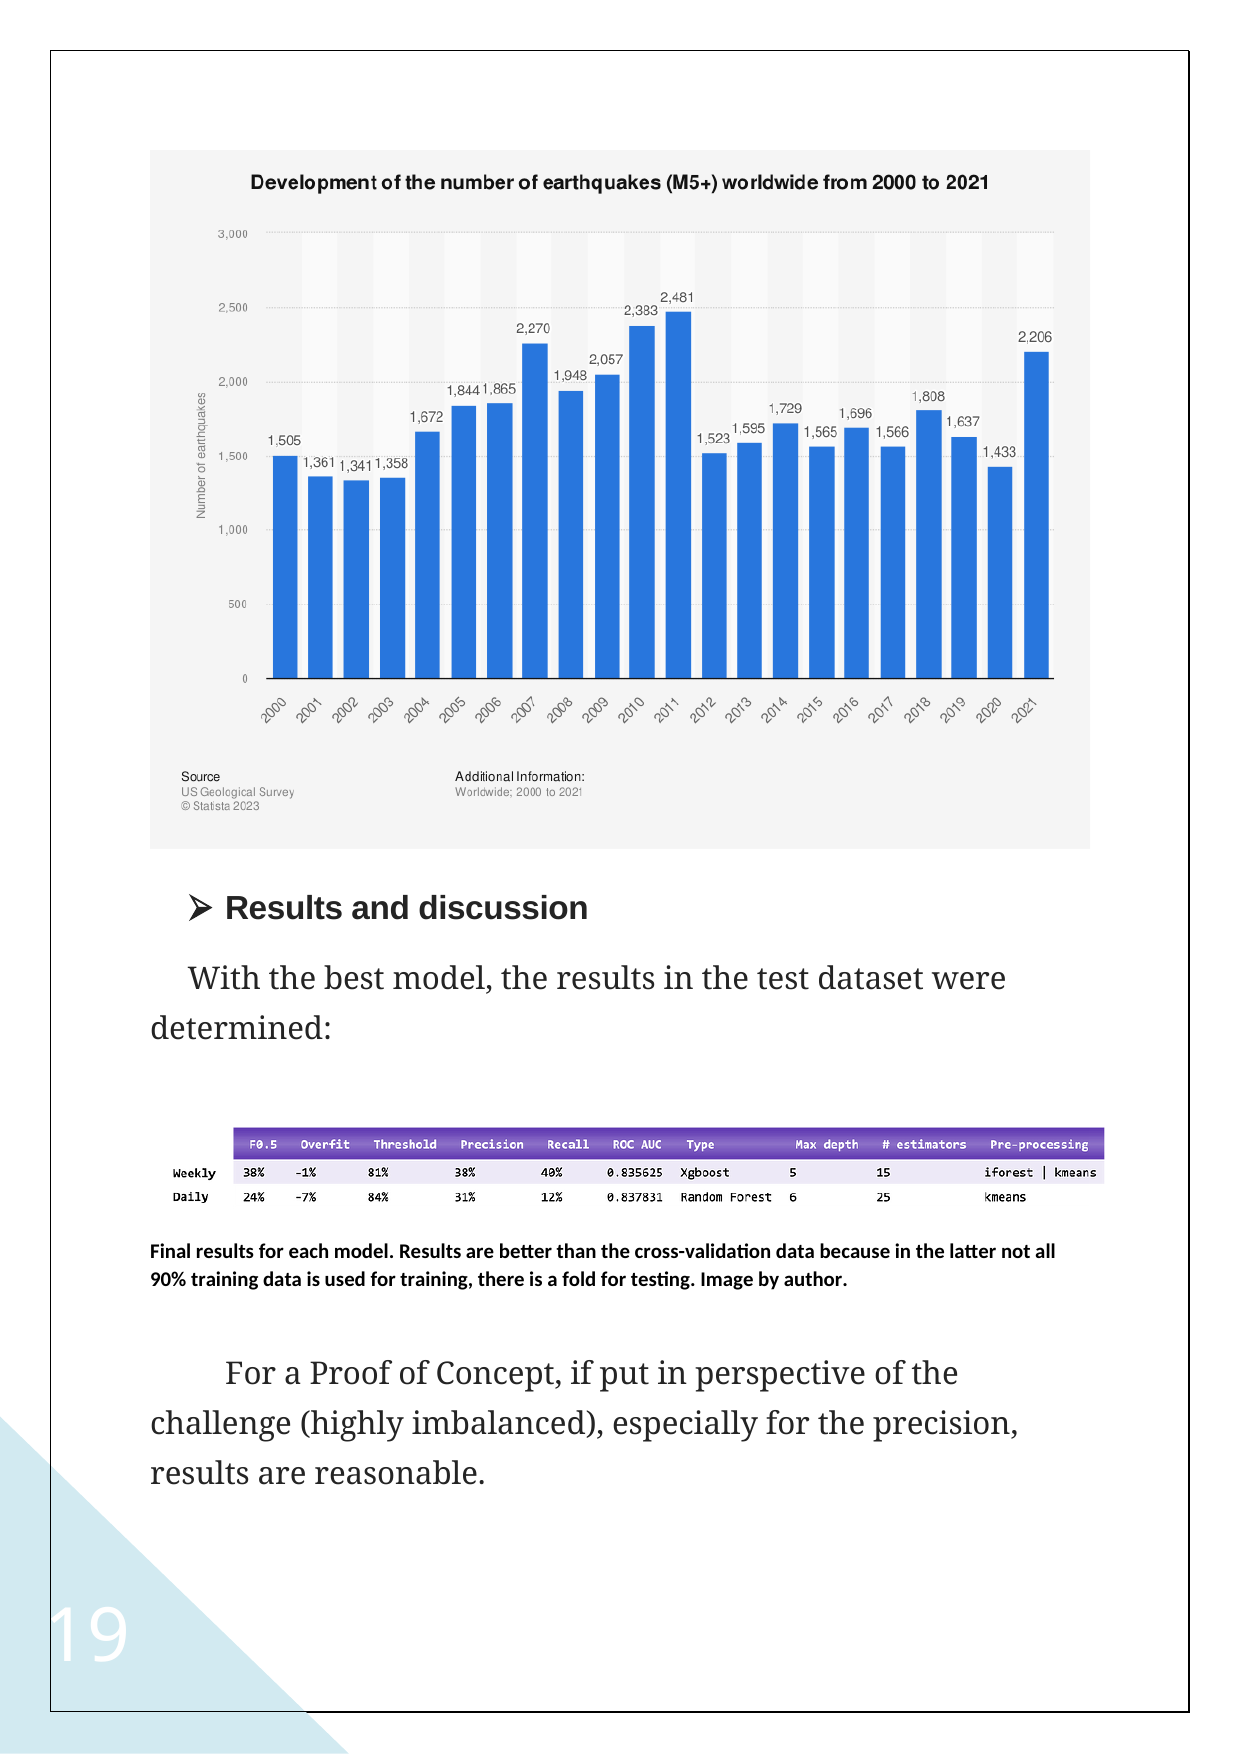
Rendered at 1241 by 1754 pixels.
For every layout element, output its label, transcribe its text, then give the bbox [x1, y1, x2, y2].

text With the best model, the results in the test dataset were determined: [150, 948, 1089, 1048]
text For a Proof of Concept, if put in perspective of the challenge (highly imbalanced), especially for the precision, results are reasonable. [150, 1343, 1089, 1493]
picture [150, 150, 1091, 849]
picture [165, 1127, 1105, 1212]
subtitle Results and discussion [187, 880, 1089, 927]
text Final results for each model. Results are better than the cross-validation data because in the latter not all 90% training data is used for training, there is a fold for testing. Image by author. [150, 1239, 1089, 1291]
